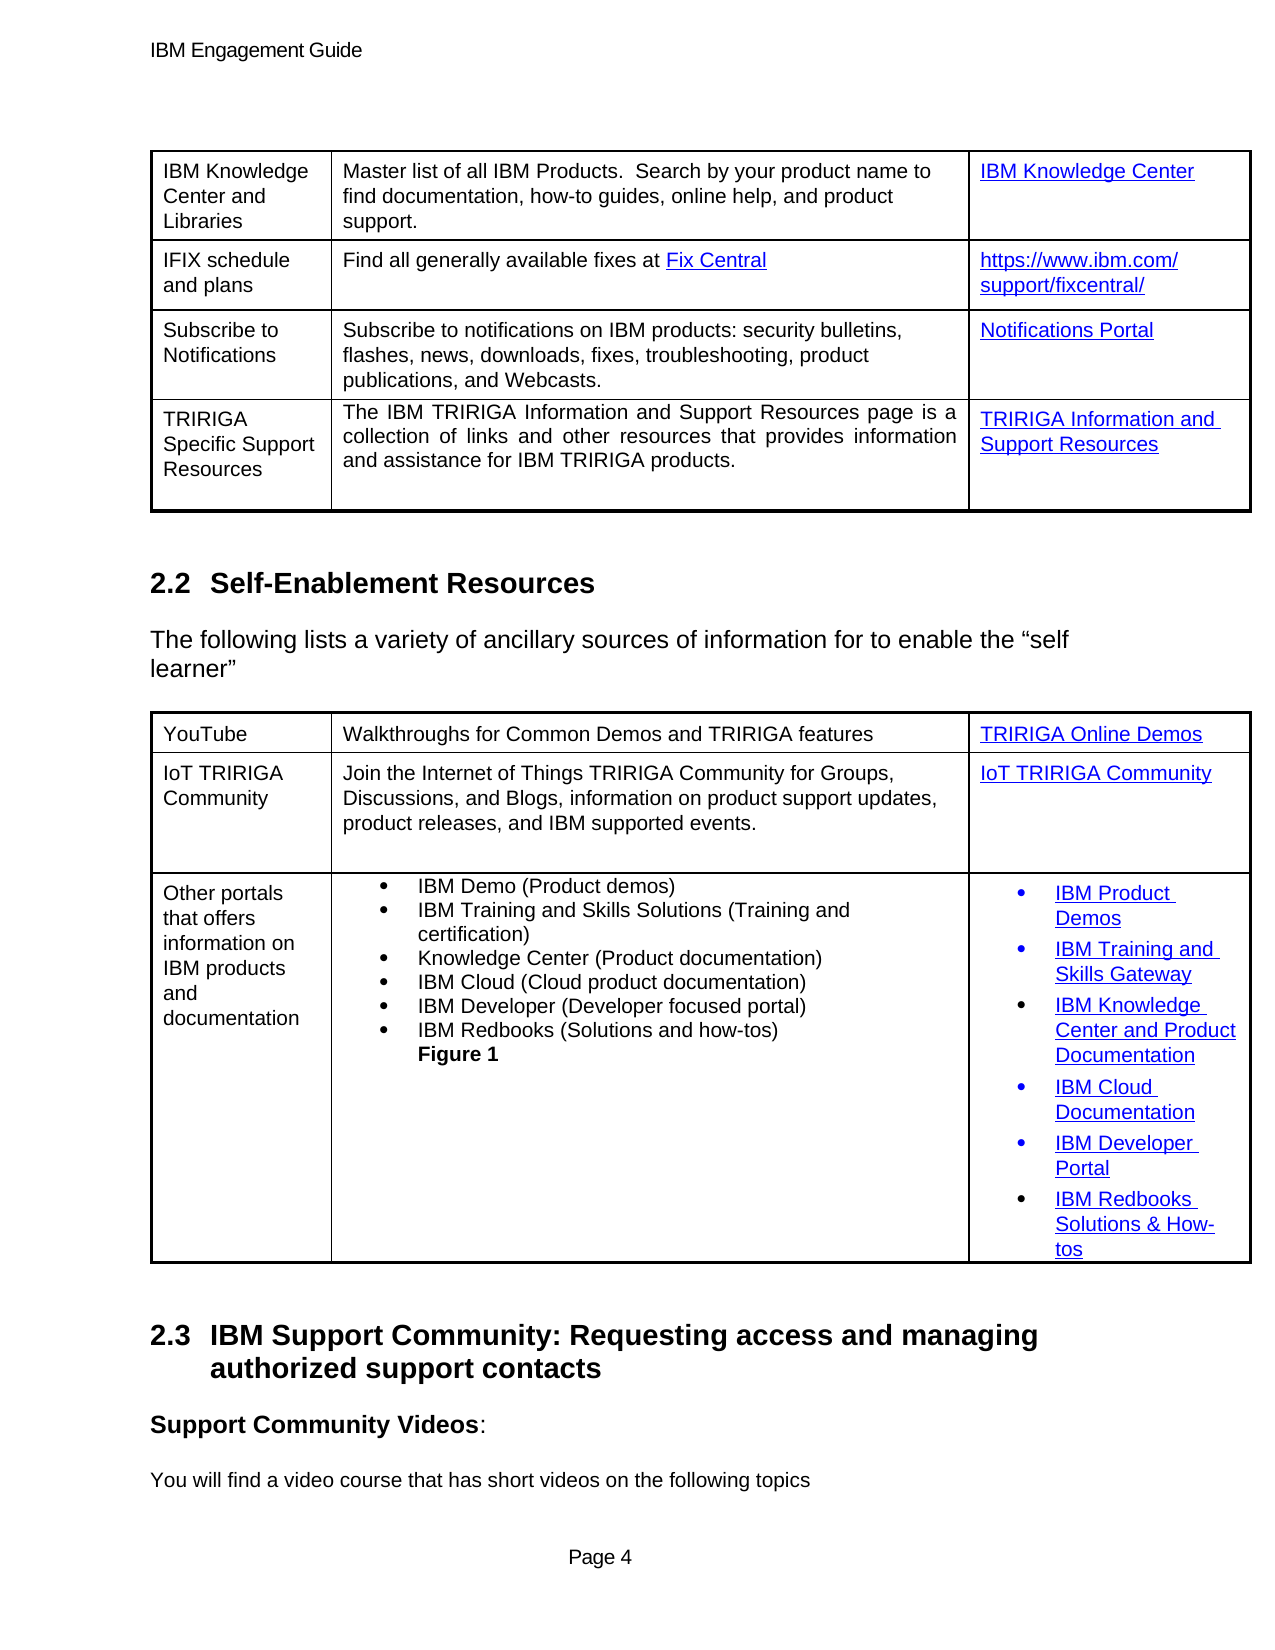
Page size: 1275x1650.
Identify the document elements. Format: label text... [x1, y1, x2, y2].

table_header TRIRIGA Online Demos [970, 714, 1249, 752]
table_cell IBM Knowledge Center and Libraries [153, 152, 331, 239]
table_cell Other portals that offers information on IBM products and documentation [153, 874, 331, 1261]
table_cell IBM Knowledge Center [970, 152, 1249, 239]
table_cell Subscribe to notifications on IBM products: security bulletins, flashes, news, downloads, fixes, troubleshooting, product publications, and Webcasts. [332, 311, 968, 398]
text The following lists a variety of ancillary sources of information for to enable the “self learner” [150, 625, 1125, 682]
table_cell IBM Product Demos IBM Training and Skills Gateway IBM Knowledge Center and Product Documentation IBM Cloud Documentation IBM Developer Portal IBM Redbooks Solutions & How-tos [970, 874, 1249, 1261]
table_cell TRIRIGA Specific Support Resources [153, 400, 331, 509]
table_cell The IBM TRIRIGA Information and Support Resources page is a collection of links and other resources that provides information and assistance for IBM TRIRIGA products. [332, 400, 968, 509]
table_cell Find all generally available fixes at Fix Central [332, 241, 968, 309]
text You will find a video course that has short videos on the following topics [150, 1468, 1125, 1492]
table_cell Notifications Portal [970, 311, 1249, 398]
table_cell Master list of all IBM Products. Search by your product name to find documentation, how-to guides, online help, and product support. [332, 152, 968, 239]
list IBM Support Community: Requesting access and managing authorized support contacts [150, 1318, 1125, 1385]
table_cell IBM Demo (Product demos) IBM Training and Skills Solutions (Training and certification) Knowledge Center (Product documentation) IBM Cloud (Cloud product documentation) IBM Developer (Developer focused portal) IBM Redbooks (Solutions and how-tos) [332, 874, 968, 1261]
table_cell Join the Internet of Things TRIRIGA Community for Groups, Discussions, and Blogs, information on product support updates, product releases, and IBM supported events. [332, 753, 968, 872]
table_header Walkthroughs for Common Demos and TRIRIGA features [332, 714, 968, 752]
table_cell https://www.ibm.com/support/fixcentral/ [970, 241, 1249, 309]
list Self-Enablement Resources [150, 566, 1125, 600]
text Support Community Videos: [150, 1410, 1125, 1439]
table_cell TRIRIGA Information and Support Resources [970, 400, 1249, 509]
table_cell IoT TRIRIGA Community [153, 753, 331, 872]
table_cell IoT TRIRIGA Community [970, 753, 1249, 872]
table_cell IFIX schedule and plans [153, 241, 331, 309]
table_header YouTube [153, 714, 331, 752]
table_cell Subscribe to Notifications [153, 311, 331, 398]
